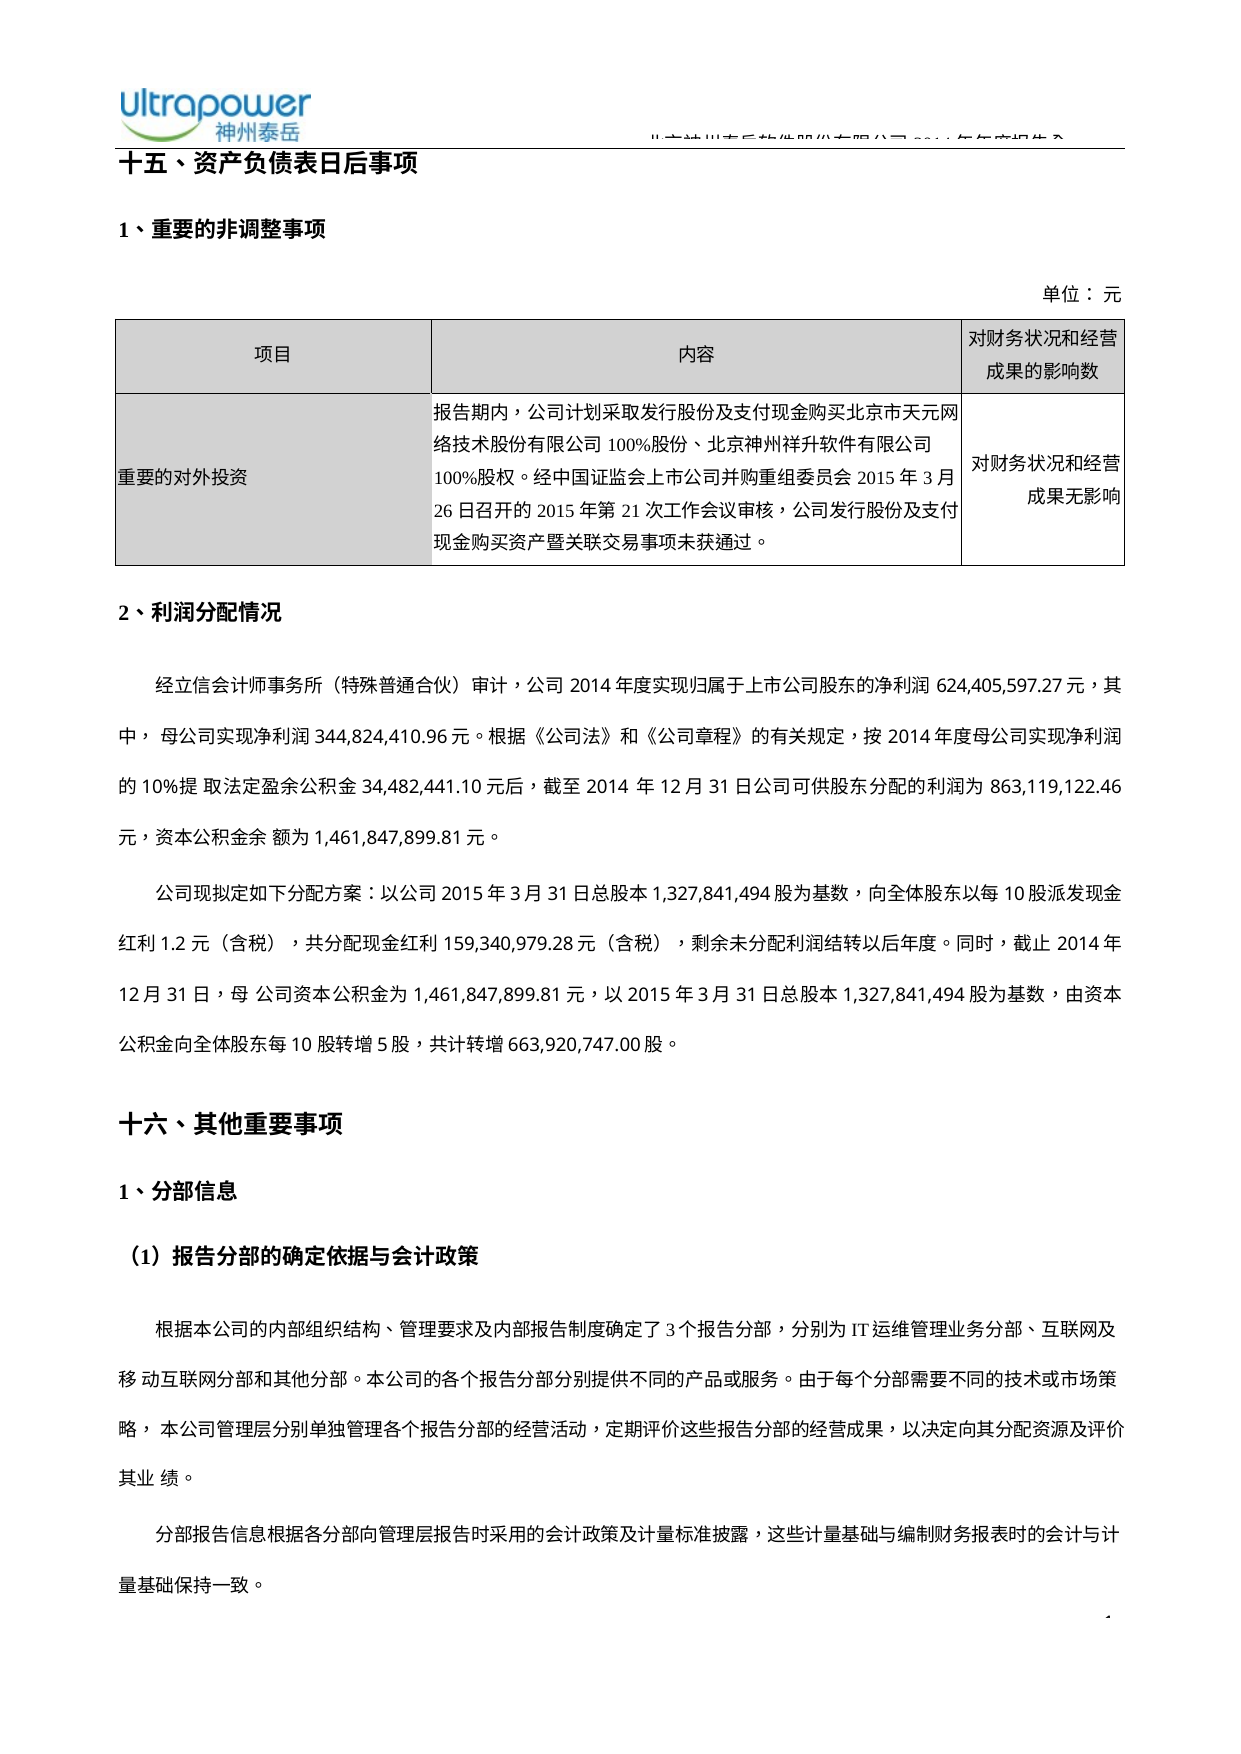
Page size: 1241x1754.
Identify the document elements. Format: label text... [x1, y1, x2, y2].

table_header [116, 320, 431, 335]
text 经立信会计师事务所（特殊普通合伙）审计，公司2014年度实现归属于上市公司股东的净利润624,405,597.27元，其中， 母公司实现净利润344,824,410.96元。根据《公司法》和《公司章程》的有关规定，按2014年度母公司实现净利润的10%提 取法定盈余公积金34,482,441.10元后，截至2014 年12月31日公司可供股东分配的利润为863,119,122.46元，资本公积金余 额为1,461,847,899.81元。 [118, 672, 1122, 849]
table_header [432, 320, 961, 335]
text 根据本公司的内部组织结构、管理要求及内部报告制度确定了3个报告分部，分别为IT运维管理业务分部、互联网及移 动互联网分部和其他分部。本公司的各个报告分部分别提供不同的产品或服务。由于每个分部需要不同的技术或市场策略， 本公司管理层分别单独管理各个报告分部的经营活动，定期评价这些报告分部的经营成果，以决定向其分配资源及评价其业 绩。 [118, 1317, 1133, 1491]
text 分部报告信息根据各分部向管理层报告时采用的会计政策及计量标准披露，这些计量基础与编制财务报表时的会计与计 量基础保持一致。 [118, 1522, 1122, 1598]
subtitle 1、重要的非调整事项 [118, 214, 1133, 244]
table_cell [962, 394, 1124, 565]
text 公司现拟定如下分配方案：以公司2015年3月31日总股本1,327,841,494股为基数，向全体股东以每10股派发现金红利1.2 元（含税），共分配现金红利159,340,979.28元（含税），剩余未分配利润结转以后年度。同时，截止2014年12月31日，母 公司资本公积金为1,461,847,899.81元，以2015年3月31日总股本1,327,841,494股为基数，由资本公积金向全体股东每10 股转增5股，共计转增663,920,747.00股。 [118, 880, 1122, 1057]
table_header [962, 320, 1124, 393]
subtitle 十五、资产负债表日后事项 [118, 145, 1133, 179]
subtitle （1）报告分部的确定依据与会计政策 [118, 1241, 1133, 1271]
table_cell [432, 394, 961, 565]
subtitle 1、分部信息 [118, 1176, 1133, 1206]
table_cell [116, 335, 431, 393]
subtitle 2、利润分配情况 [118, 597, 1133, 626]
text 单位： 元 [102, 282, 1122, 307]
subtitle 十六、其他重要事项 [118, 1107, 1133, 1141]
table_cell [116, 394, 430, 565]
picture [121, 88, 311, 142]
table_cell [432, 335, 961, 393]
